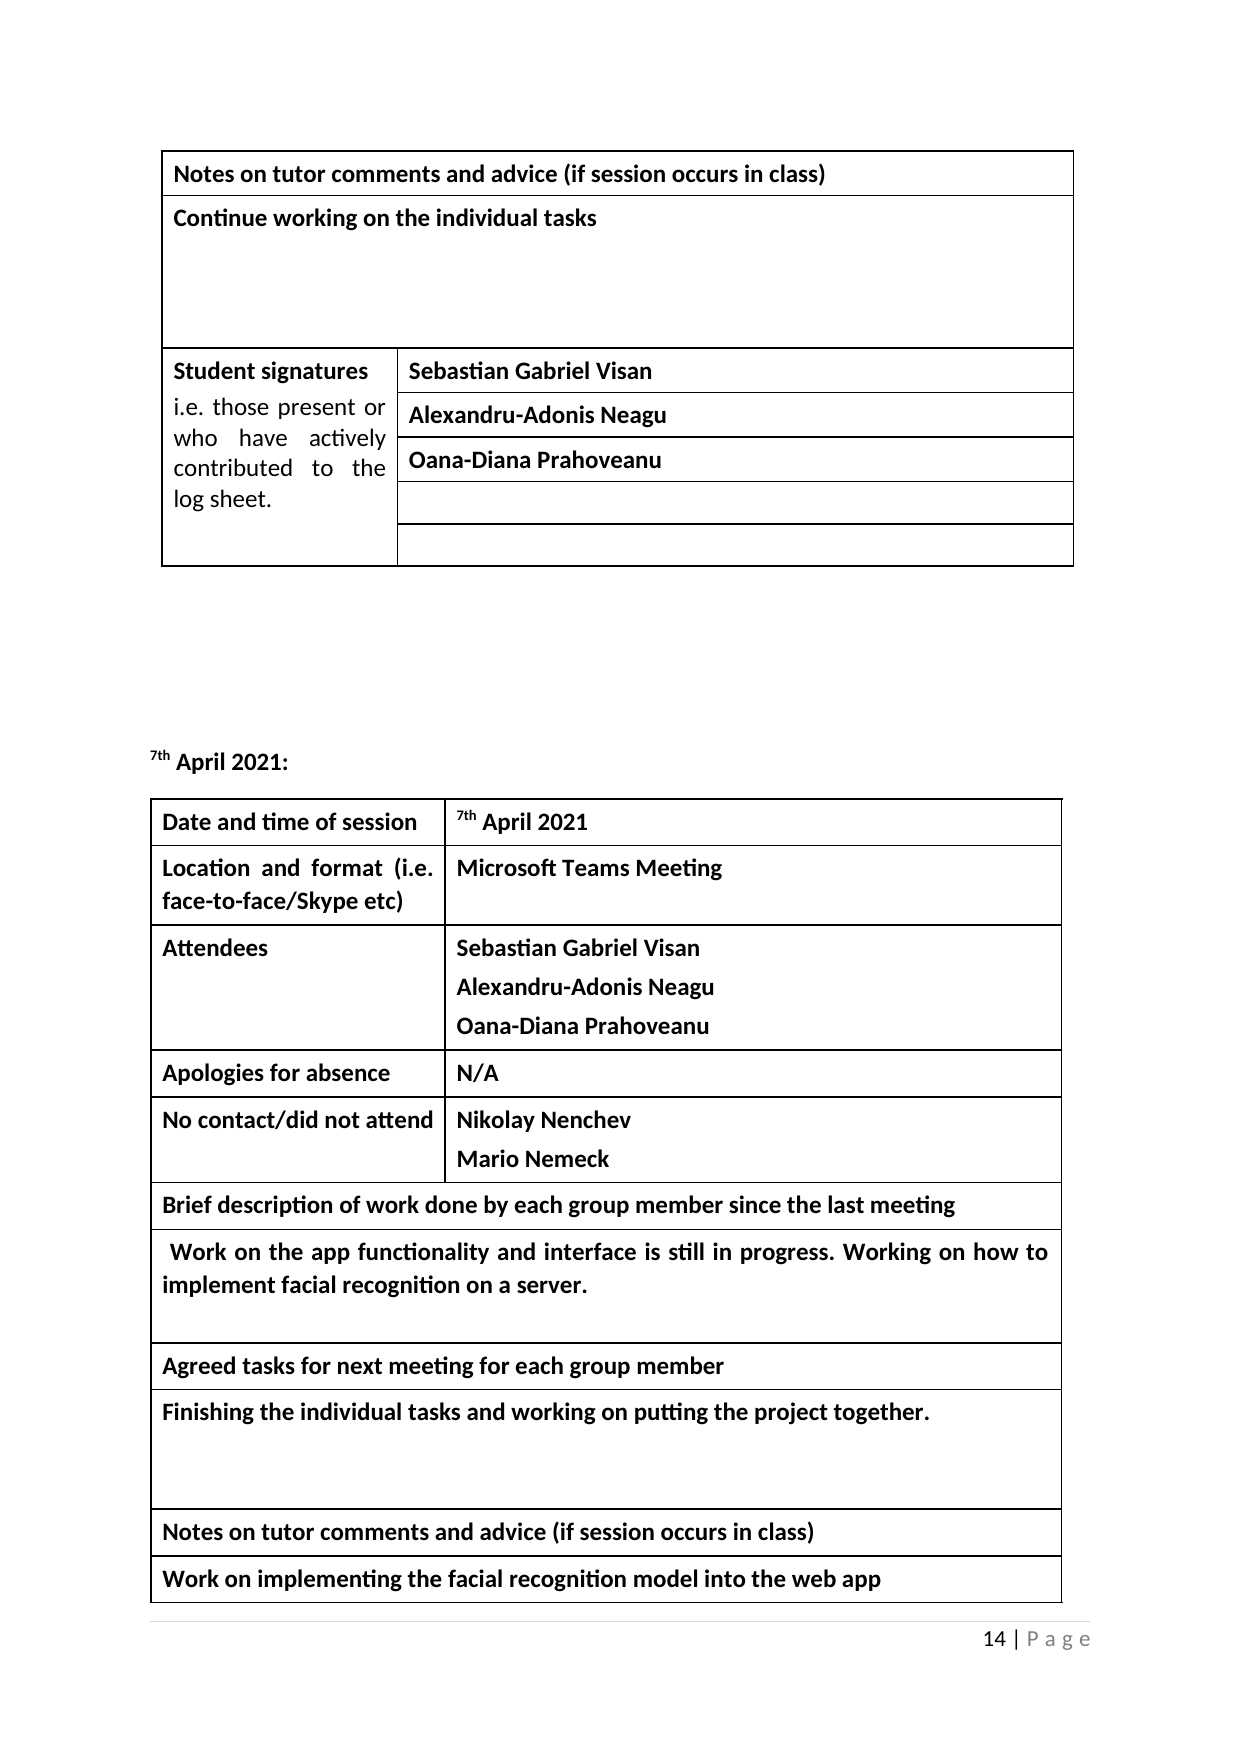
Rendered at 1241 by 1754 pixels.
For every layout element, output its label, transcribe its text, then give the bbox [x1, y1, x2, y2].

table_cell [398, 525, 1073, 565]
table_cell Alexandru-Adonis Neagu [398, 393, 1073, 436]
table_cell Microsoft Teams Meeting [446, 846, 1061, 924]
table_cell Attendees [152, 926, 444, 1049]
text 7th April 2021: [150, 746, 1090, 777]
table_cell Finishing the individual tasks and working on putting the project together. [152, 1390, 1061, 1508]
table_cell Oana-Diana Prahoveanu [398, 438, 1073, 481]
table_cell Agreed tasks for next meeting for each group member [152, 1344, 1061, 1389]
table_cell No contact/did not attend [152, 1098, 444, 1182]
table_cell Sebastian Gabriel Visan Alexandru-Adonis Neagu Oana-Diana Prahoveanu [446, 926, 1061, 1049]
table_cell Location and format (i.e. face-to-face/Skype etc) [152, 846, 444, 924]
table_header 7th April 2021 [446, 800, 1061, 845]
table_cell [152, 1557, 1061, 1602]
table_cell Work on the app functionality and interface is still in progress. Working on how to implement facial recognition on a server. [152, 1230, 1061, 1342]
table_cell Apologies for absence [152, 1051, 444, 1096]
table_cell Nikolay Nenchev Mario Nemeck [446, 1098, 1061, 1182]
table_header Date and time of session [152, 800, 444, 845]
table_cell [398, 482, 1073, 523]
table_cell Student signatures i.e. those present or who have actively contributed to the log sheet. [163, 349, 397, 565]
table_cell Notes on tutor comments and advice (if session occurs in class) [152, 1510, 1061, 1555]
table_cell Sebastian Gabriel Visan [398, 349, 1073, 392]
table_cell Brief description of work done by each group member since the last meeting [152, 1183, 1061, 1228]
table_cell Continue working on the individual tasks [163, 196, 1073, 347]
table_cell N/A [446, 1051, 1061, 1096]
table_cell Notes on tutor comments and advice (if session occurs in class) [163, 152, 1073, 194]
